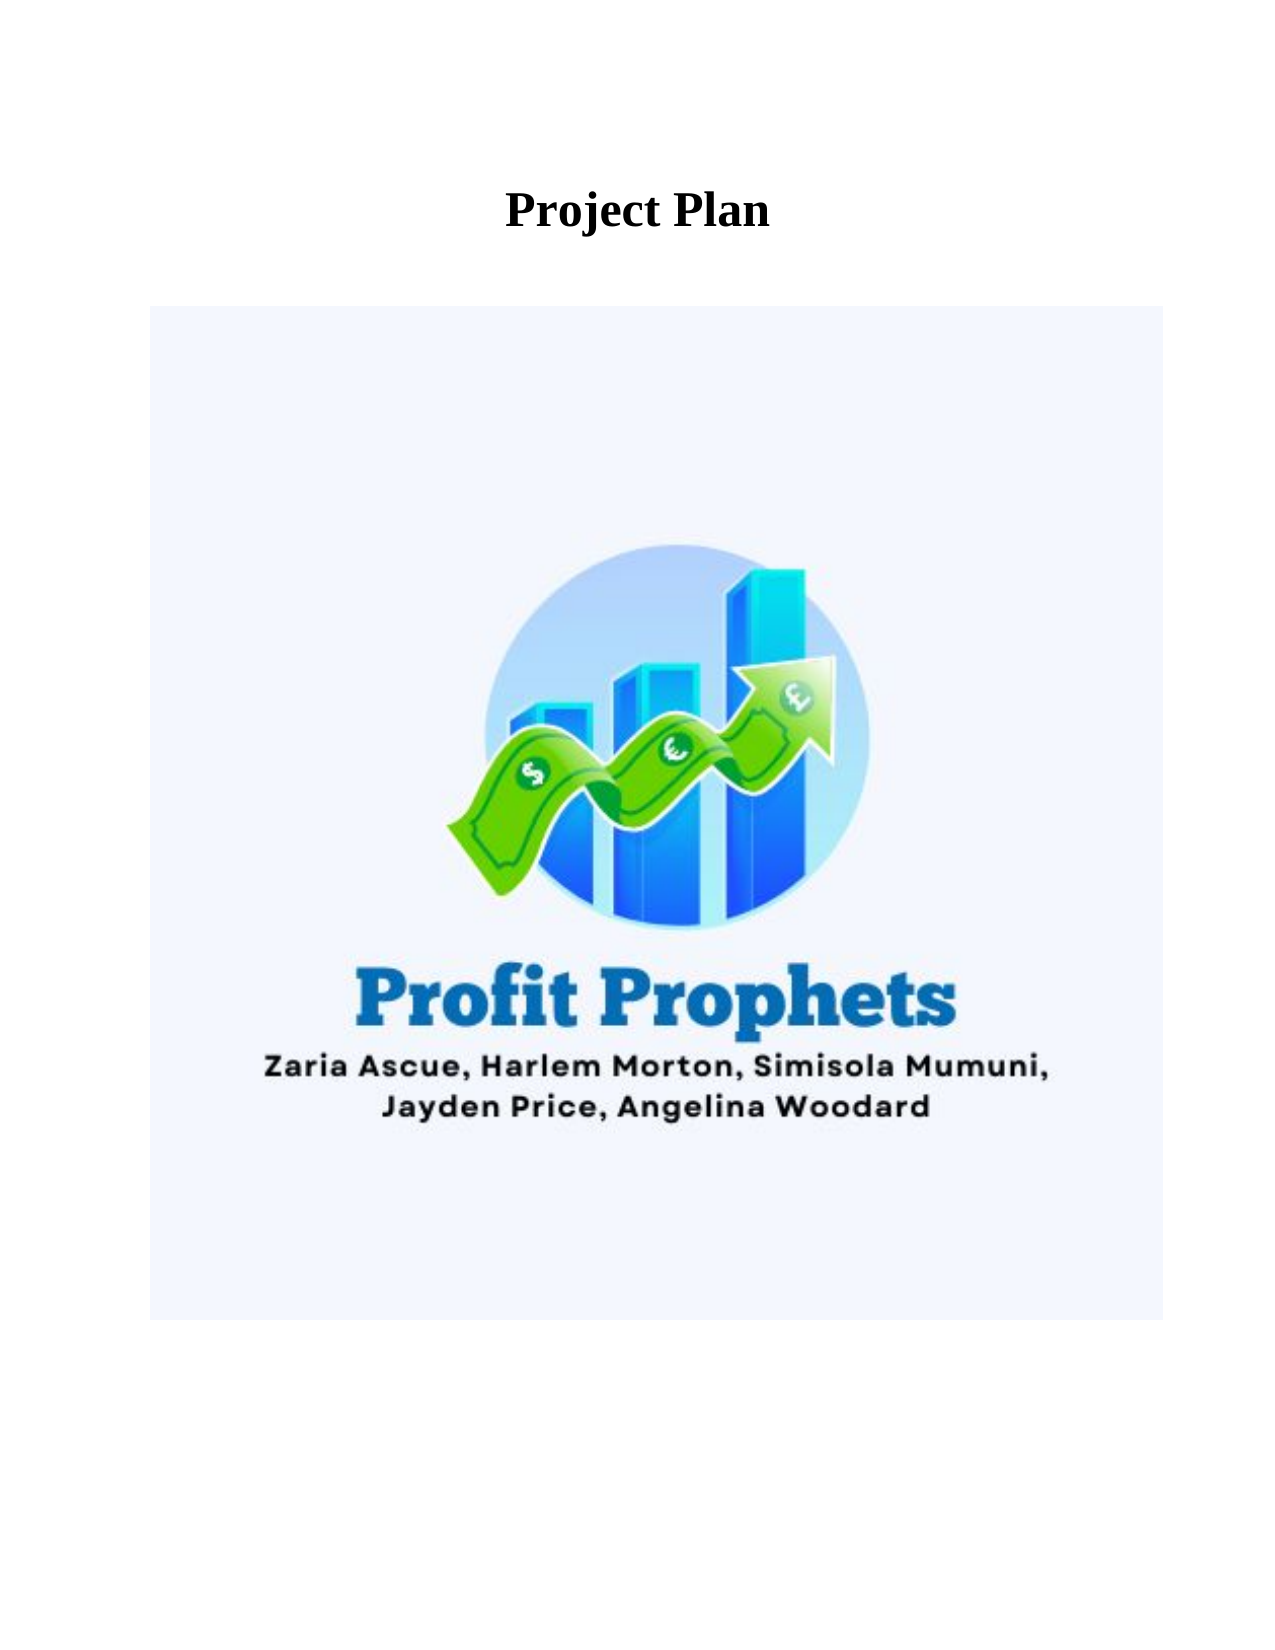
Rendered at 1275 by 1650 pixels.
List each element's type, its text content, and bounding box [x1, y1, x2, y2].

picture [150, 306, 1163, 1320]
text Project Plan [150, 180, 1125, 238]
